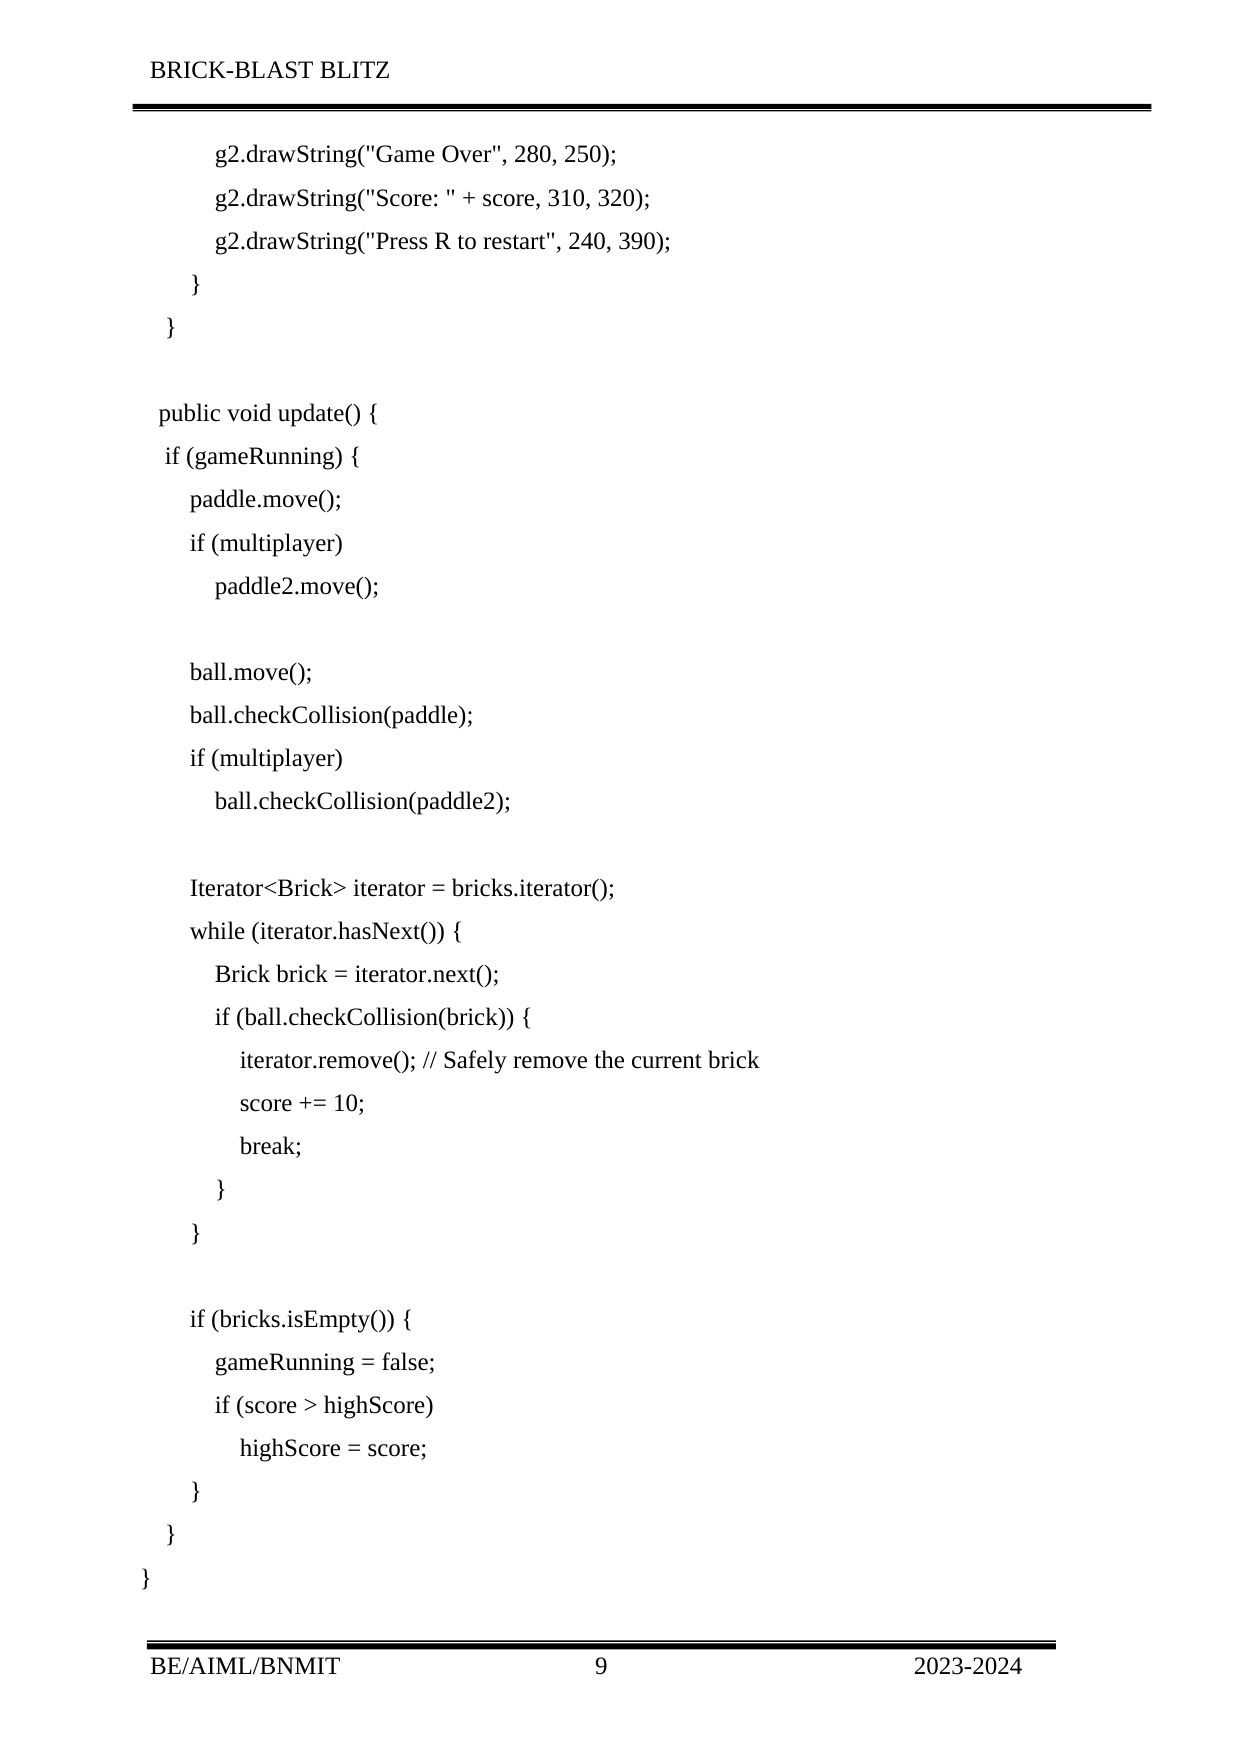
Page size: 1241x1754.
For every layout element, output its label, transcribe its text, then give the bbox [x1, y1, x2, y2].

text } [139, 1174, 1122, 1203]
text if (ball.checkCollision(brick)) { [139, 1002, 1122, 1031]
text ball.checkCollision(paddle2); [139, 786, 1122, 815]
text Brick brick = iterator.next(); [139, 959, 1122, 988]
text break; [139, 1131, 1122, 1160]
text } [139, 1218, 1122, 1246]
text } [139, 1519, 1122, 1548]
text public void update() { [139, 398, 1122, 427]
text } [139, 269, 1122, 298]
text ball.move(); [139, 657, 1122, 686]
text iterator.remove(); // Safely remove the current brick [139, 1045, 1122, 1074]
text ball.checkCollision(paddle); [139, 700, 1122, 729]
text if (bricks.isEmpty()) { [139, 1304, 1122, 1333]
text if (gameRunning) { [139, 441, 1122, 470]
text g2.drawString("Game Over", 280, 250); [139, 139, 1122, 168]
text gameRunning = false; [139, 1347, 1122, 1376]
text if (multiplayer) [139, 528, 1122, 556]
text } [139, 1563, 1122, 1591]
text g2.drawString("Score: " + score, 310, 320); [139, 183, 1122, 211]
text } [139, 312, 1122, 341]
text paddle2.move(); [139, 571, 1122, 599]
text if (multiplayer) [139, 743, 1122, 772]
text highScore = score; [139, 1433, 1122, 1462]
text while (iterator.hasNext()) { [139, 916, 1122, 944]
text score += 10; [139, 1088, 1122, 1117]
text if (score > highScore) [139, 1390, 1122, 1419]
text } [139, 1476, 1122, 1505]
text paddle.move(); [139, 484, 1122, 513]
text Iterator<Brick> iterator = bricks.iterator(); [139, 873, 1122, 901]
text g2.drawString("Press R to restart", 240, 390); [139, 226, 1122, 254]
